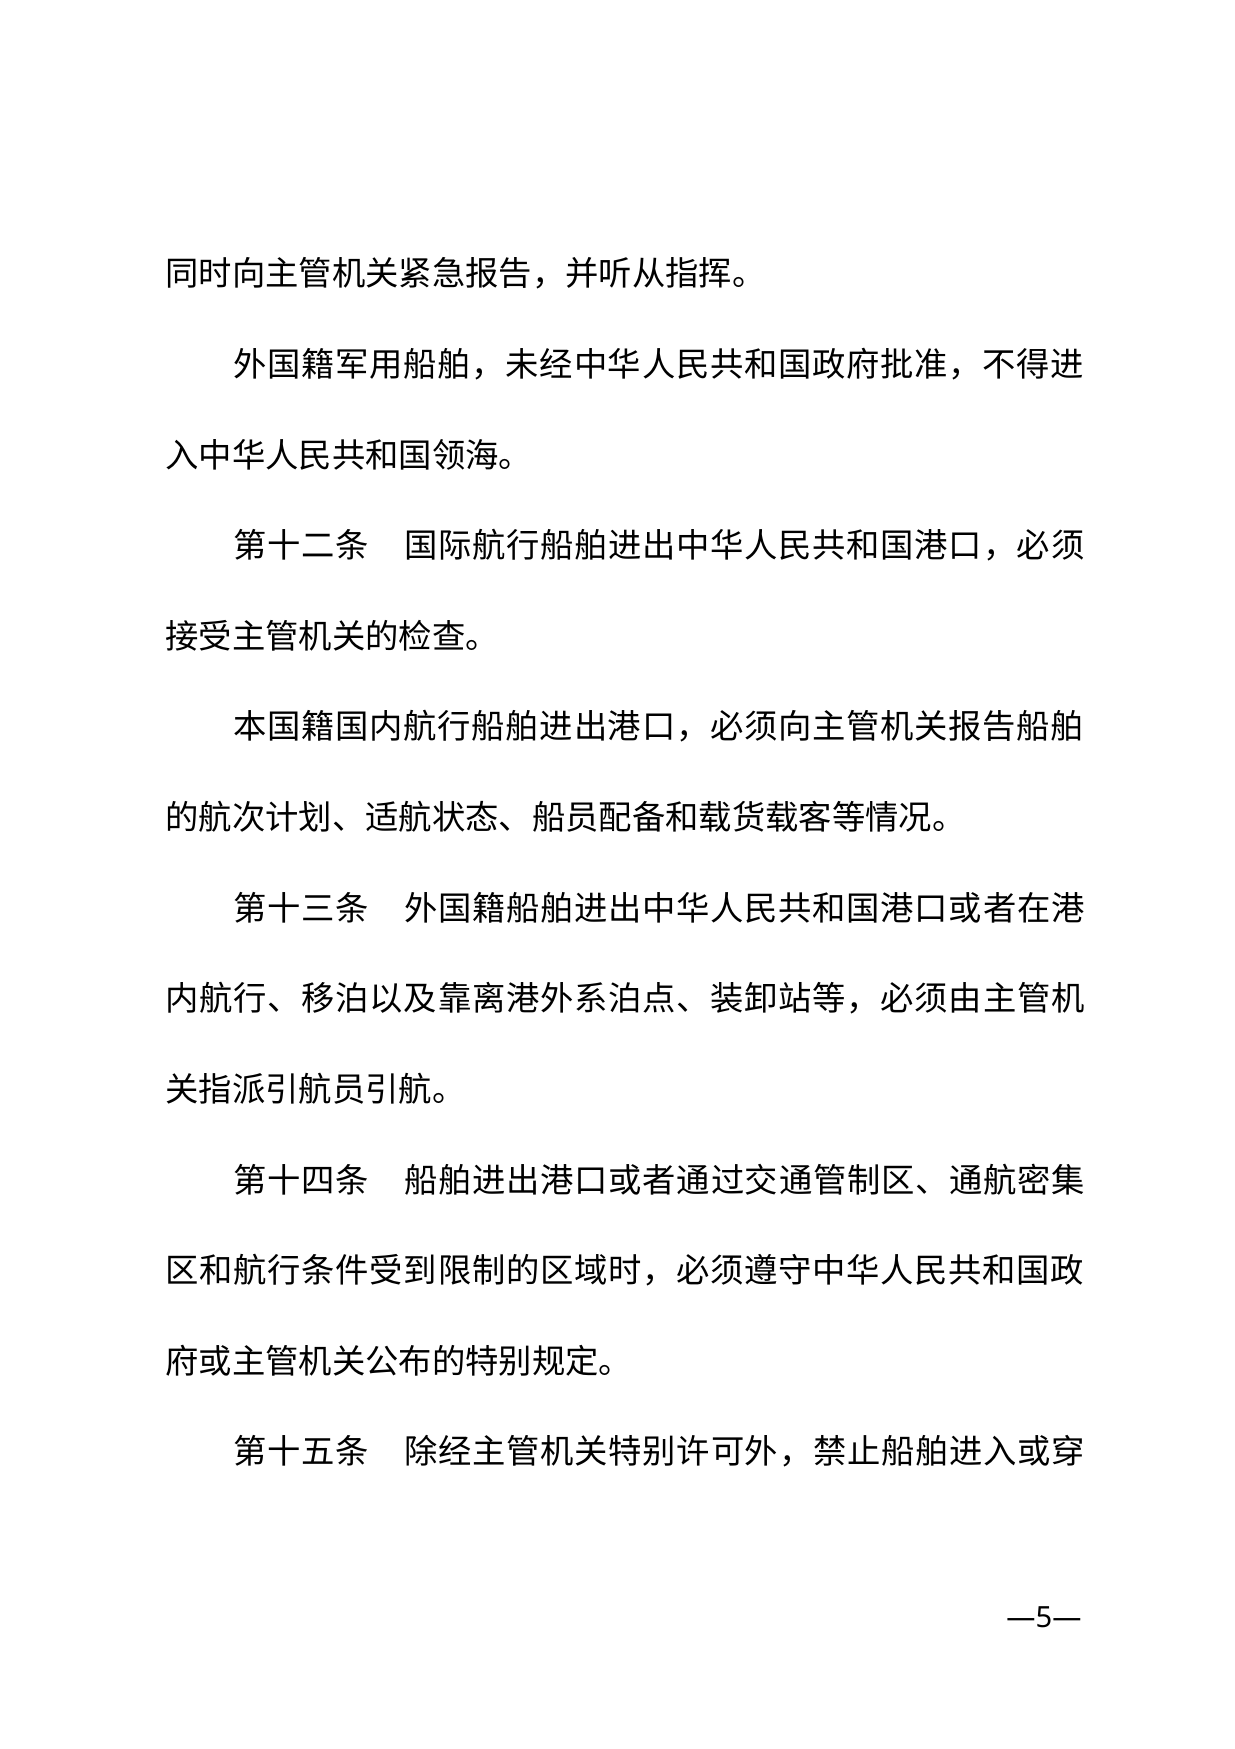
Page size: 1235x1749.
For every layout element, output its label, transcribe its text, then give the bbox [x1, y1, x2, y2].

text 本国籍国内航行船舶进出港口，必须向主管机关报告船舶的航次计划、适航状态、船员配备和载货载客等情况。 [165, 679, 1087, 860]
text 外国籍军用船舶，未经中华人民共和国政府批准，不得进入中华人民共和国领海。 [165, 317, 1087, 498]
text 第十二条 国际航行船舶进出中华人民共和国港口，必须接受主管机关的检查。 [165, 498, 1087, 679]
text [165, 226, 1087, 317]
text 第十三条 外国籍船舶进出中华人民共和国港口或者在港内航行、移泊以及靠离港外系泊点、装卸站等，必须由主管机关指派引航员引航。 [165, 860, 1087, 1132]
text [165, 1404, 1087, 1495]
text 第十四条 船舶进出港口或者通过交通管制区、通航密集区和航行条件受到限制的区域时，必须遵守中华人民共和国政府或主管机关公布的特别规定。 [165, 1132, 1087, 1404]
